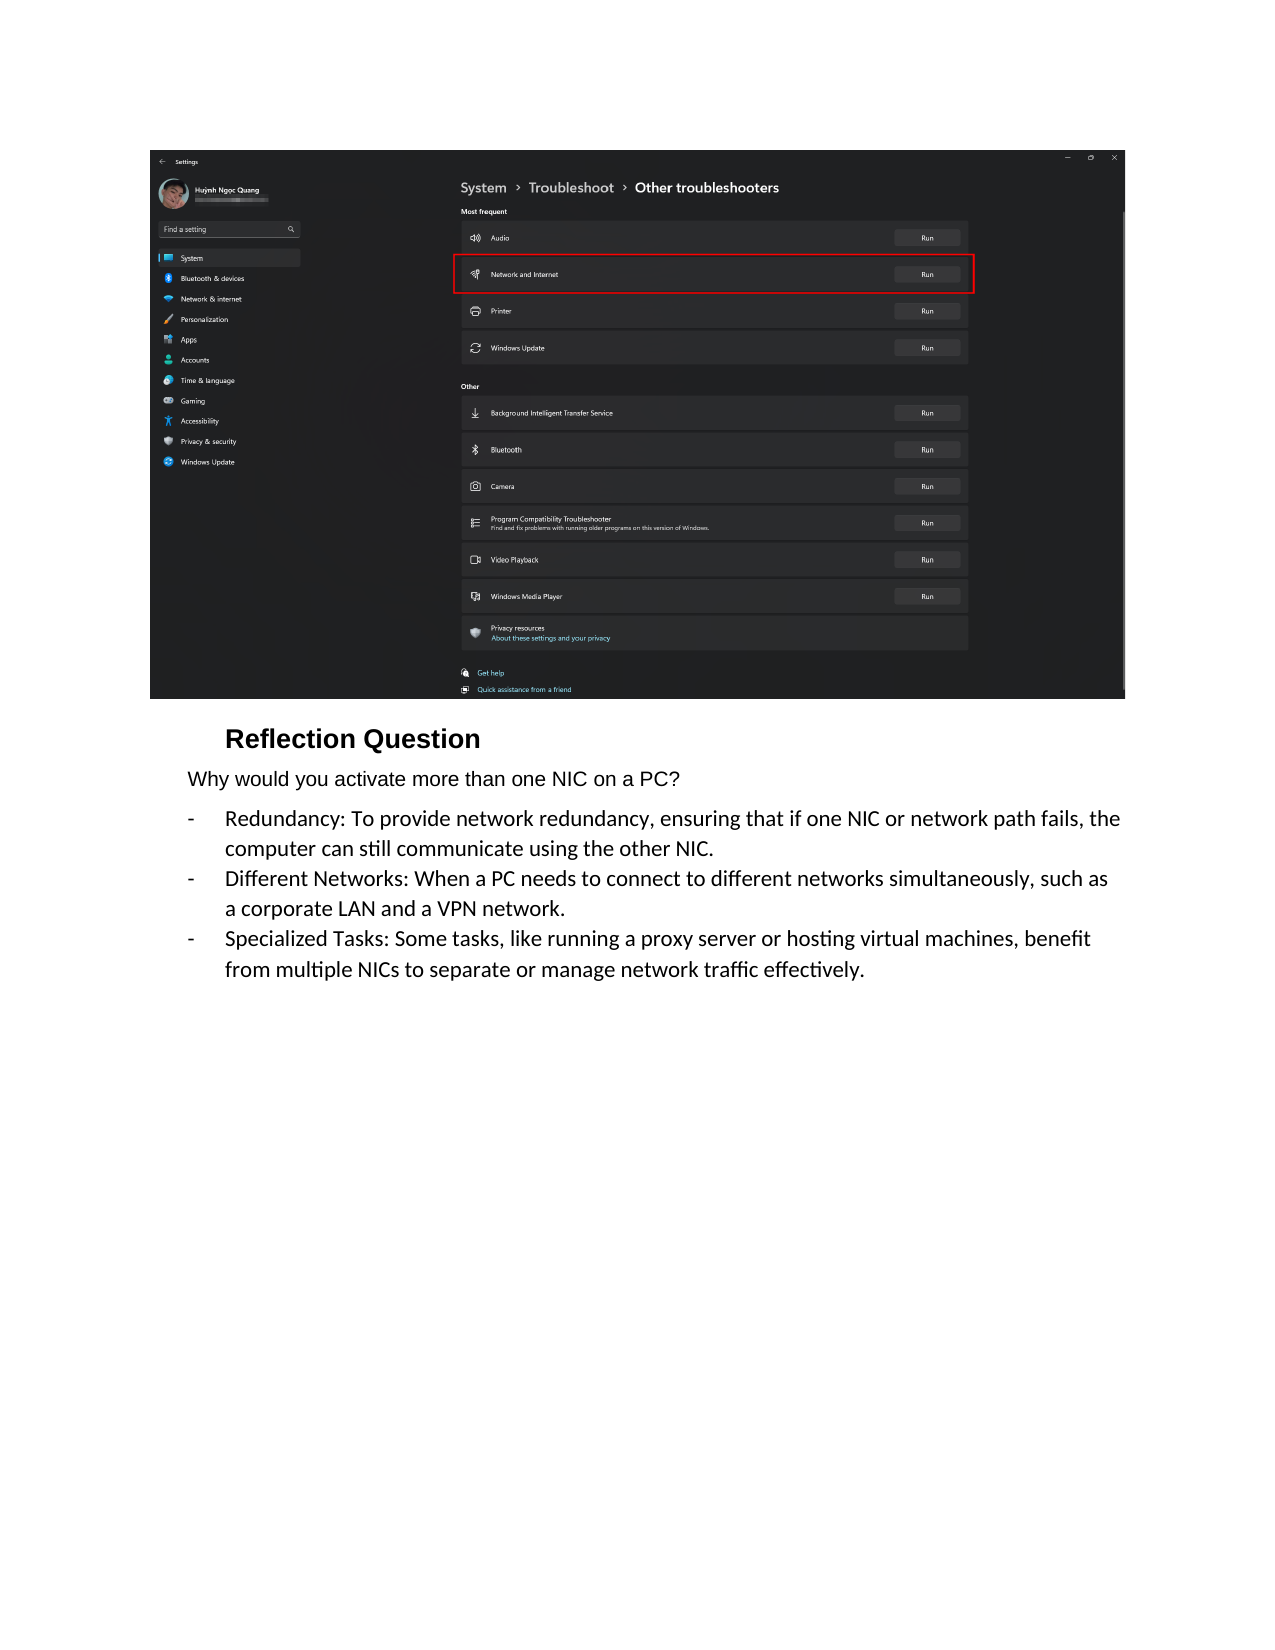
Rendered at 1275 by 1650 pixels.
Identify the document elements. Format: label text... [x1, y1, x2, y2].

list Redundancy: To provide network redundancy, ensuring that if one NIC or network path fails, the computer can still communicate using the other NIC. [187, 804, 1125, 862]
subtitle Reflection Question [150, 723, 1125, 755]
list Different Networks: When a PC needs to connect to different networks simultaneously, such as a corporate LAN and a VPN network. [187, 864, 1125, 922]
text Why would you activate more than one NIC on a PC? [187, 767, 1125, 791]
list Specialized Tasks: Some tasks, like running a proxy server or hosting virtual machines, benefit from multiple NICs to separate or manage network traffic effectively. [187, 924, 1125, 983]
picture [150, 150, 1125, 699]
